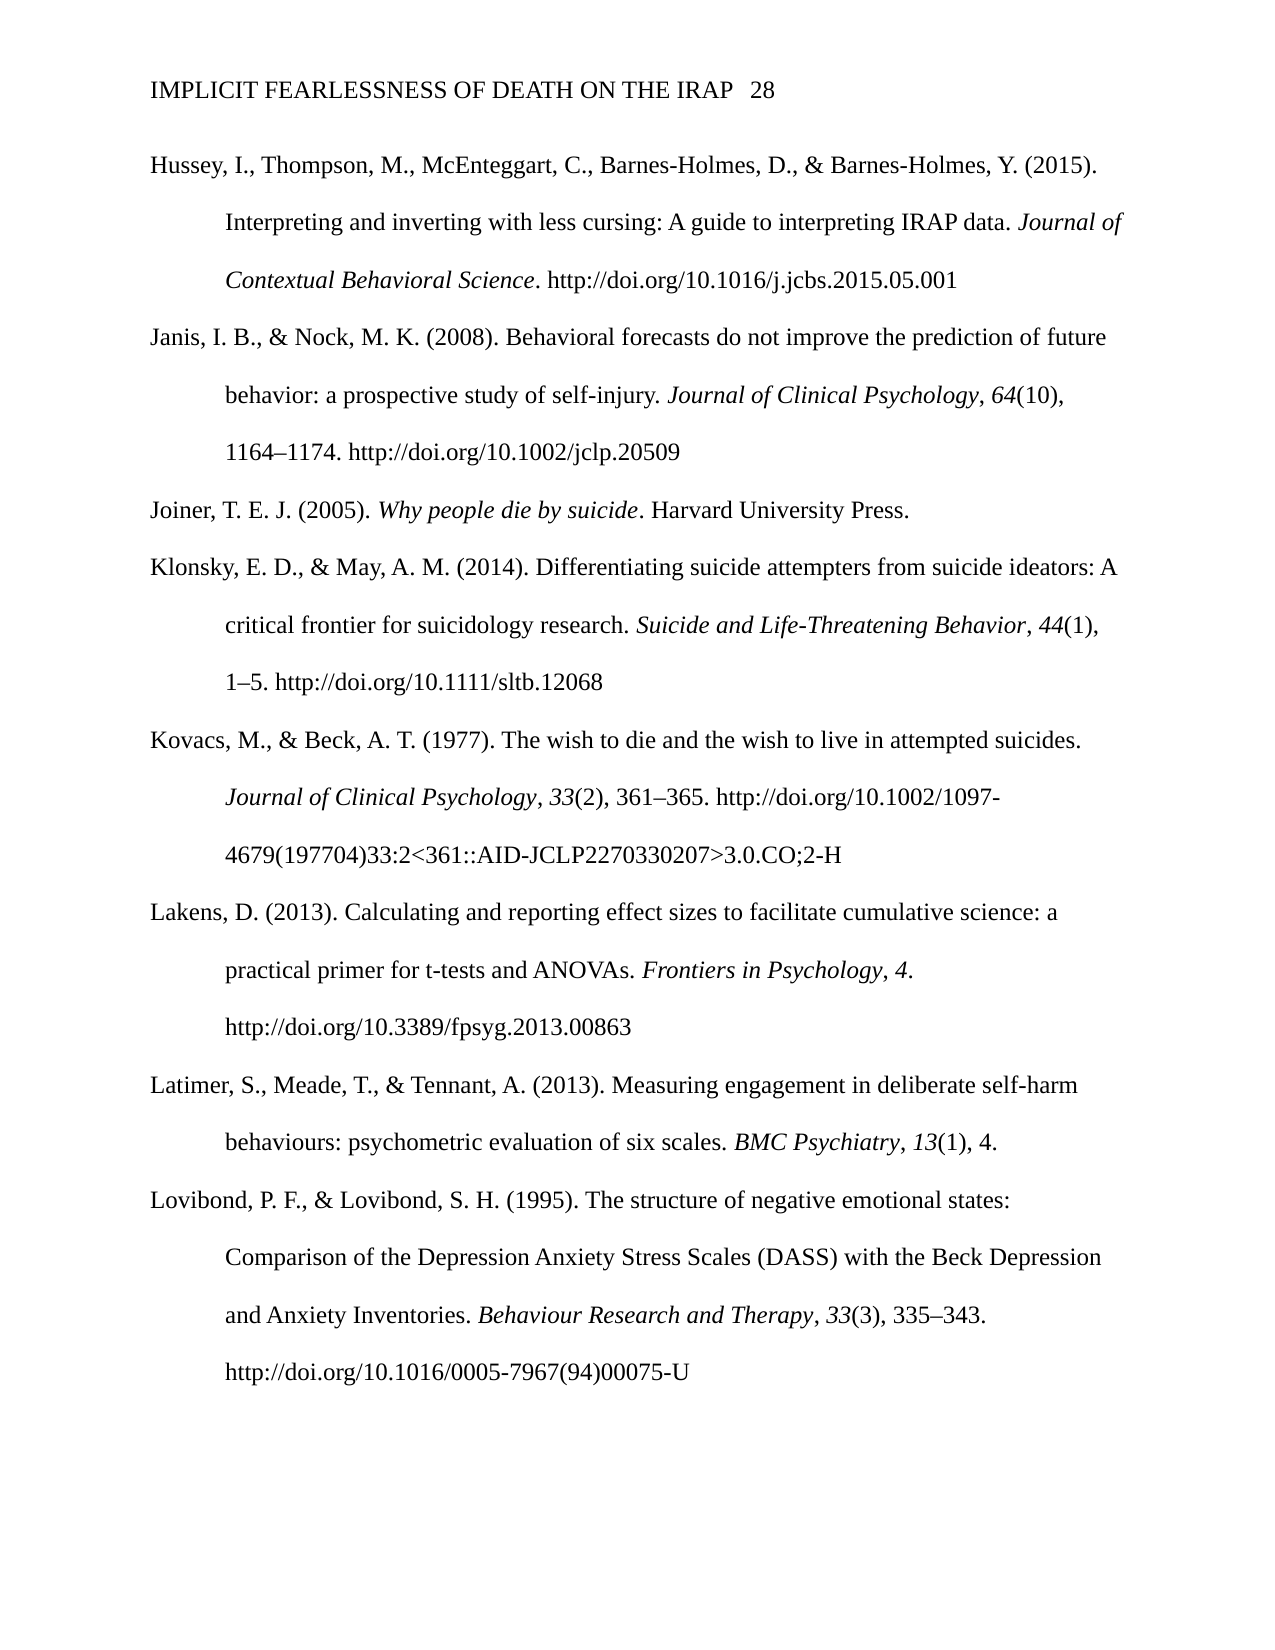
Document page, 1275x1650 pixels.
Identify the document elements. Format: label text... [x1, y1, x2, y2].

text Janis, I. B., & Nock, M. K. (2008). Behavioral forecasts do not improve the prediction of future behavior: a prospective study of self-injury. Journal of Clinical Psychology, 64(10), 1164–1174. http://doi.org/10.1002/jclp.20509 [150, 322, 1125, 466]
text Lakens, D. (2013). Calculating and reporting effect sizes to facilitate cumulative science: a practical primer for t-tests and ANOVAs. Frontiers in Psychology, 4. http://doi.org/10.3389/fpsyg.2013.00863 [150, 897, 1125, 1041]
text Latimer, S., Meade, T., & Tennant, A. (2013). Measuring engagement in deliberate self-harm behaviours: psychometric evaluation of six scales. BMC Psychiatry, 13(1), 4. [150, 1070, 1125, 1156]
text Lovibond, P. F., & Lovibond, S. H. (1995). The structure of negative emotional states: Comparison of the Depression Anxiety Stress Scales (DASS) with the Beck Depression and Anxiety Inventories. Behaviour Research and Therapy, 33(3), 335–343. http://doi.org/10.1016/0005-7967(94)00075-U [150, 1185, 1125, 1386]
text Kovacs, M., & Beck, A. T. (1977). The wish to die and the wish to live in attempted suicides. Journal of Clinical Psychology, 33(2), 361–365. http://doi.org/10.1002/1097-4679(197704)33:2<361::AID-JCLP2270330207>3.0.CO;2-H [150, 725, 1125, 869]
text Hussey, I., Thompson, M., McEnteggart, C., Barnes-Holmes, D., & Barnes-Holmes, Y. (2015). Interpreting and inverting with less cursing: A guide to interpreting IRAP data. Journal of Contextual Behavioral Science. http://doi.org/10.1016/j.jcbs.2015.05.001 [150, 150, 1125, 294]
text Klonsky, E. D., & May, A. M. (2014). Differentiating suicide attempters from suicide ideators: A critical frontier for suicidology research. Suicide and Life-Threatening Behavior, 44(1), 1–5. http://doi.org/10.1111/sltb.12068 [150, 552, 1125, 696]
text Joiner, T. E. J. (2005). Why people die by suicide. Harvard University Press. [150, 495, 1125, 524]
